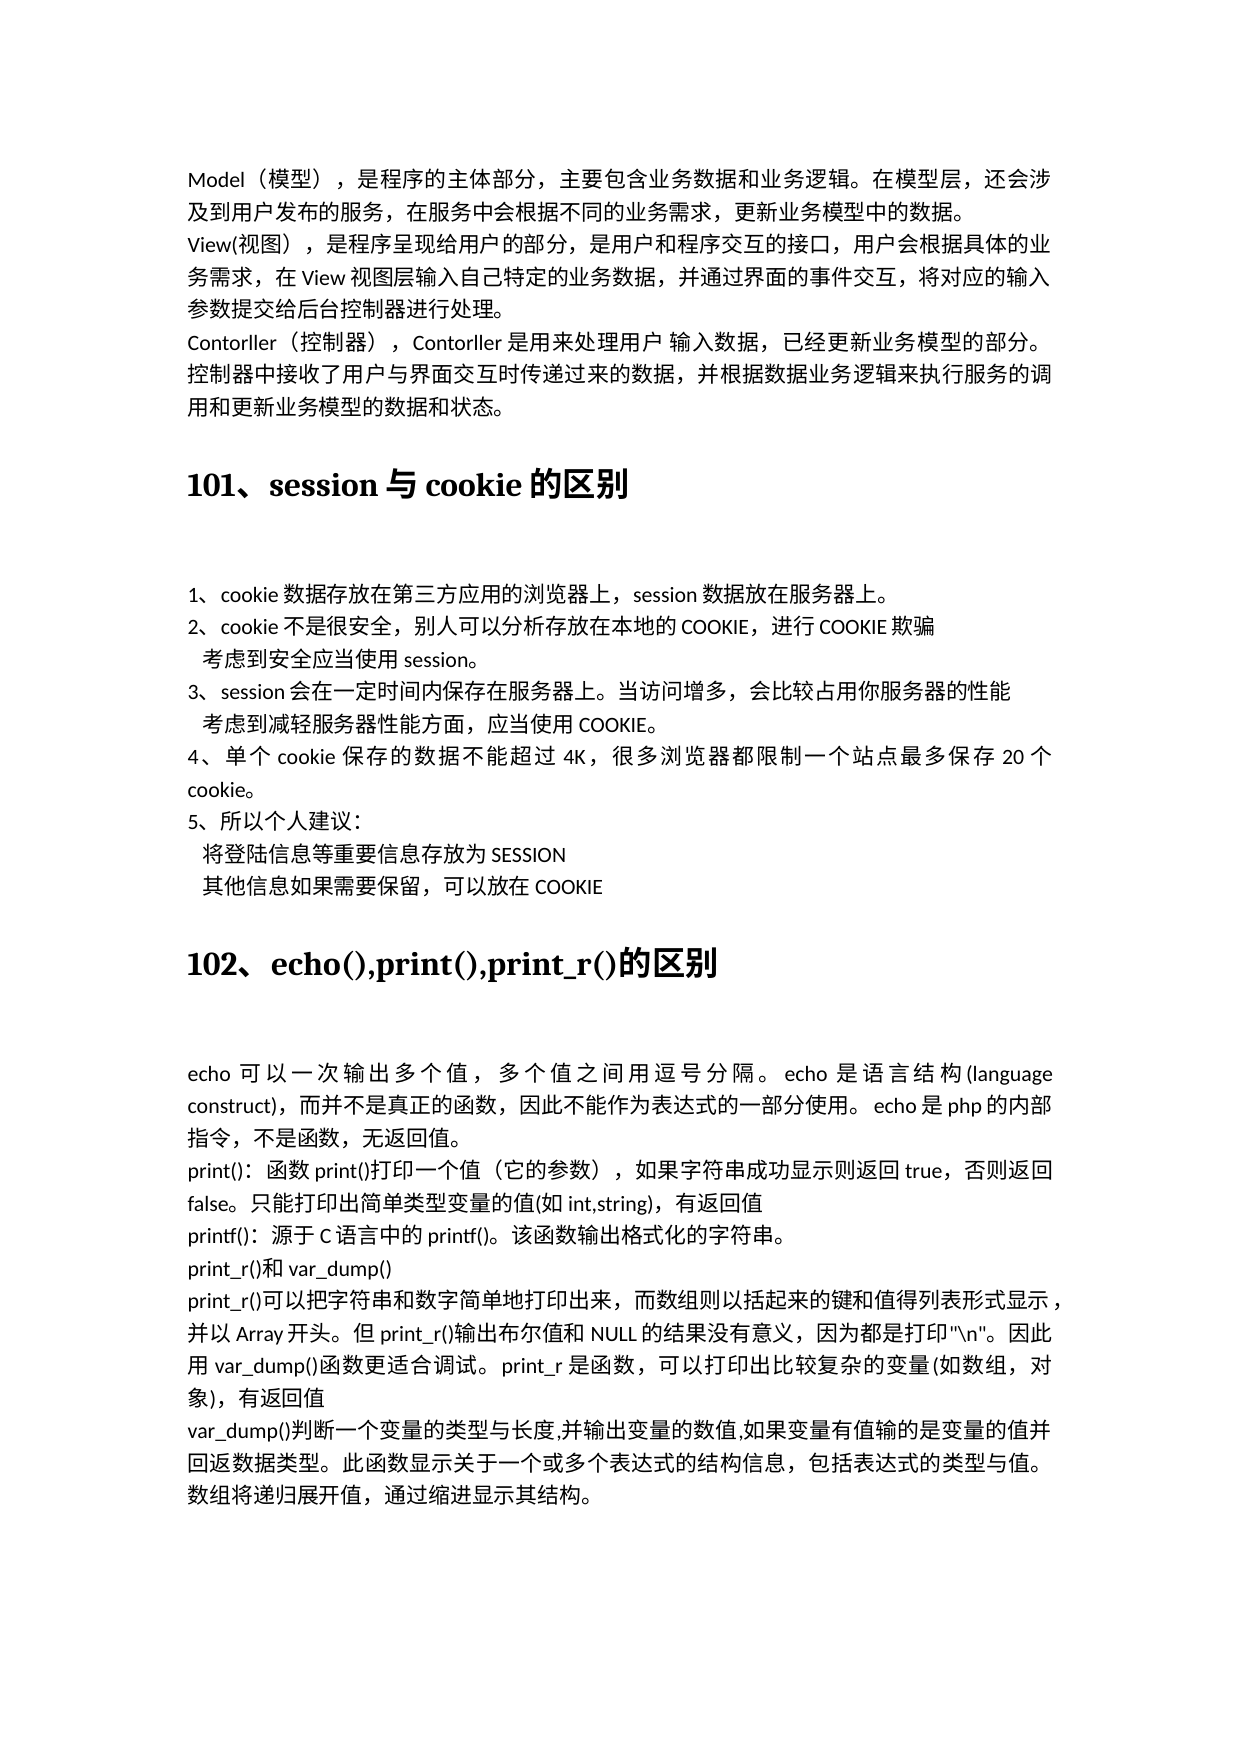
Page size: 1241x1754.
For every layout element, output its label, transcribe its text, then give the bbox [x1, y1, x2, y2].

text 5、所以个人建议： 将登陆信息等重要信息存放为SESSION 其他信息如果需要保留，可以放在COOKIE [187, 804, 1053, 901]
subtitle 101、session与cookie的区别 [187, 449, 1053, 514]
text 2、cookie不是很安全，别人可以分析存放在本地的COOKIE，进行COOKIE欺骗 考虑到安全应当使用session。 [187, 609, 1053, 674]
text printf()：源于C语言中的printf()。该函数输出格式化的字符串。 [187, 1218, 1053, 1251]
text print_r()和var_dump() print_r()可以把字符串和数字简单地打印出来，而数组则以括起来的键和值得列表形式显示，并以Array开头。但print_r()输出布尔值和NULL的结果没有意义，因为都是打印"\n"。因此用var_dump()函数更适合调试。print_r是函数，可以打印出比较复杂的变量(如数组，对象)，有返回值 var_dump()判断一个变量的类型与长度,并输出变量的数值,如果变量有值输的是变量的值并回返数据类型。此函数显示关于一个或多个表达式的结构信息，包括表达式的类型与值。数组将递归展开值，通过缩进显示其结构。 [187, 1251, 1053, 1511]
text 4、单个cookie保存的数据不能超过4K，很多浏览器都限制一个站点最多保存20个cookie。 [187, 739, 1053, 804]
text Model（模型），是程序的主体部分，主要包含业务数据和业务逻辑。在模型层，还会涉及到用户发布的服务，在服务中会根据不同的业务需求，更新业务模型中的数据。 View(视图），是程序呈现给用户的部分，是用户和程序交互的接口，用户会根据具体的业务需求，在View视图层输入自己特定的业务数据，并通过界面的事件交互，将对应的输入参数提交给后台控制器进行处理。 Contorller（控制器），Contorller是用来处理用户 输入数据，已经更新业务模型的部分。控制器中接收了用户与界面交互时传递过来的数据，并根据数据业务逻辑来执行服务的调用和更新业务模型的数据和状态。 [187, 162, 1053, 422]
text 1、cookie数据存放在第三方应用的浏览器上，session数据放在服务器上。 [187, 576, 1053, 609]
text echo可以一次输出多个值，多个值之间用逗号分隔。echo是语言结构(language construct)，而并不是真正的函数，因此不能作为表达式的一部分使用。echo是php的内部指令，不是函数，无返回值。 [187, 1056, 1053, 1153]
subtitle 102、echo(),print(),print_r()的区别 [187, 928, 1053, 993]
text 3、session会在一定时间内保存在服务器上。当访问增多，会比较占用你服务器的性能 考虑到减轻服务器性能方面，应当使用COOKIE。 [187, 674, 1053, 739]
text print()：函数print()打印一个值（它的参数），如果字符串成功显示则返回true，否则返回false。只能打印出简单类型变量的值(如int,string)，有返回值 [187, 1153, 1053, 1218]
